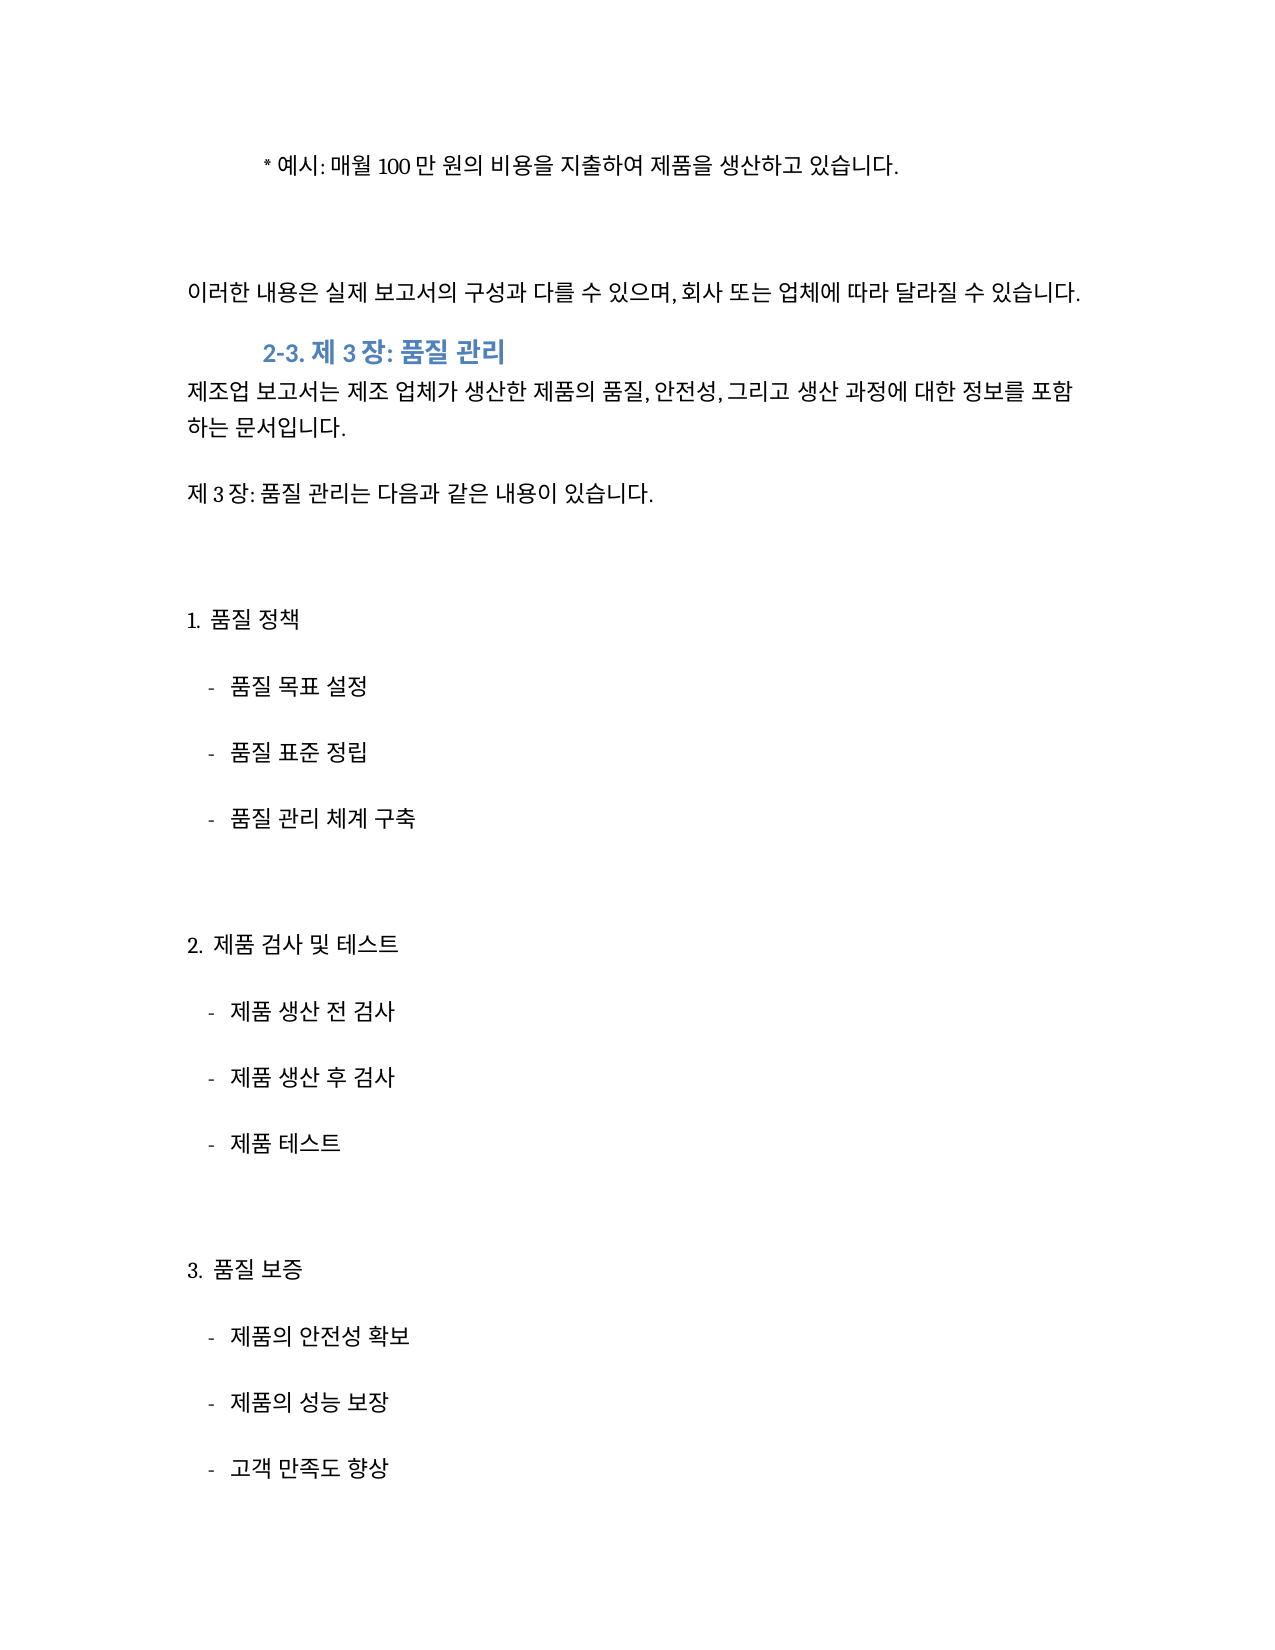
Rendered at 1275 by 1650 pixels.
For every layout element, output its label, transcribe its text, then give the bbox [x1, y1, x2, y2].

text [187, 376, 1087, 1484]
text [187, 150, 1087, 308]
subtitle 2-3. 제3장: 품질 관리 [187, 333, 1087, 370]
